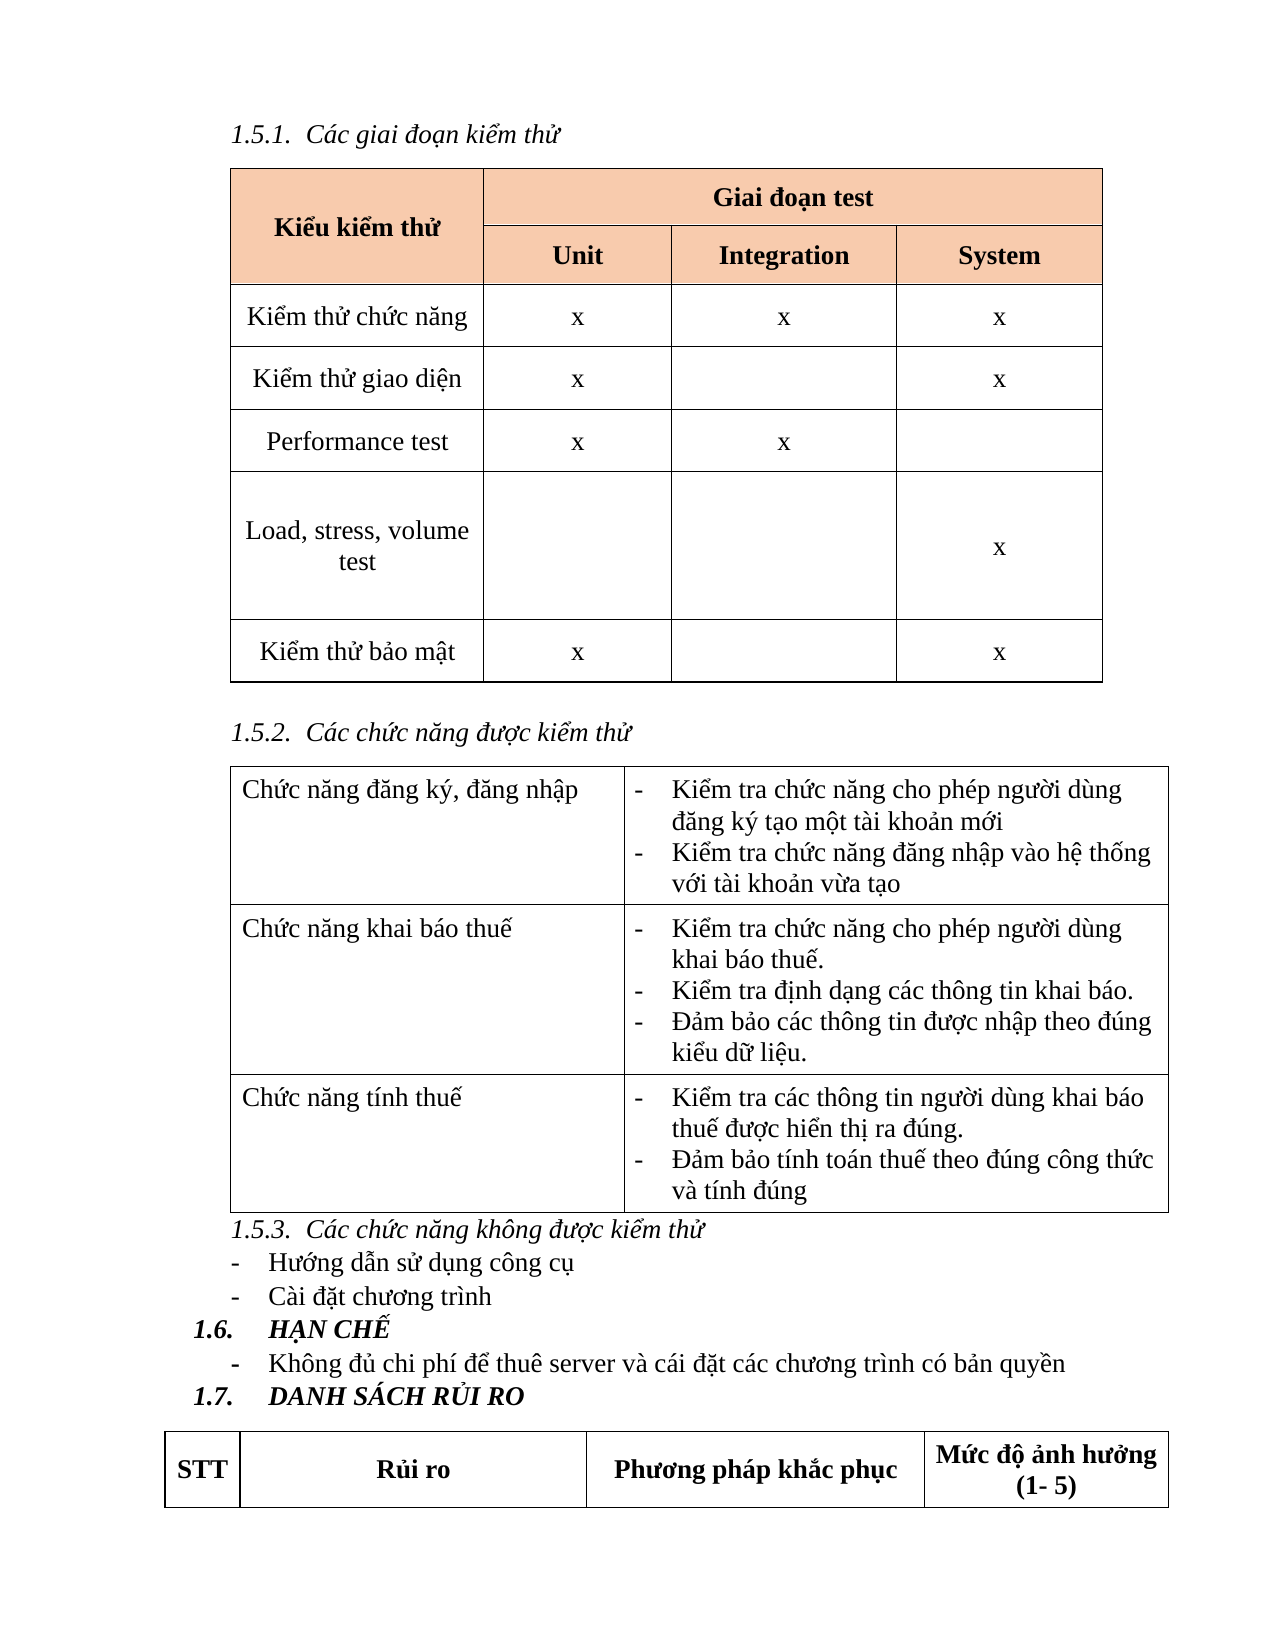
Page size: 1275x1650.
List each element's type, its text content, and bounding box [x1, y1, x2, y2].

table_cell x [897, 347, 1102, 408]
table_cell x [897, 620, 1102, 681]
table_header Mức độ ảnh hưởng (1- 5) [925, 1432, 1168, 1507]
table_cell x [484, 347, 671, 408]
table_cell [484, 472, 671, 619]
list DANH SÁCH RỦI RO [193, 1381, 1157, 1412]
list Các chức năng không được kiểm thử [231, 1213, 1157, 1244]
list Hướng dẫn sử dụng công cụ [231, 1246, 1157, 1277]
list Không đủ chi phí để thuê server và cái đặt các chương trình có bản quyền [231, 1347, 1157, 1378]
table_cell Integration [672, 226, 896, 283]
table_header Kiểu kiểm thử [231, 169, 483, 283]
table_cell Performance test [231, 410, 483, 471]
table_cell x [484, 620, 671, 681]
table_cell Kiểm tra các thông tin người dùng khai báo thuế được hiển thị ra đúng. Đảm bảo tính toán thuế theo đúng công thức và tính đúng [625, 1075, 1168, 1212]
table_header Giai đoạn test [484, 169, 1102, 224]
table_cell [672, 347, 896, 408]
table_cell x [672, 410, 896, 471]
table_cell Load, stress, volume test [231, 472, 483, 619]
table_cell Chức năng tính thuế [231, 1075, 624, 1212]
table_cell Chức năng khai báo thuế [231, 905, 624, 1074]
table_cell x [897, 472, 1102, 619]
table_cell Kiểm thử bảo mật [231, 620, 483, 681]
table_cell System [897, 226, 1102, 283]
table_cell [672, 472, 896, 619]
table_header Rủi ro [241, 1432, 586, 1507]
table_cell Unit [484, 226, 671, 283]
table_cell x [484, 410, 671, 471]
table_cell x [897, 285, 1102, 346]
table_cell [897, 410, 1102, 471]
list Các giai đoạn kiểm thử [231, 118, 1157, 149]
table_header STT [166, 1432, 239, 1507]
list Cài đặt chương trình [231, 1280, 1157, 1311]
table_cell x [672, 285, 896, 346]
table_cell Kiểm thử giao diện [231, 347, 483, 408]
list HẠN CHẾ [193, 1313, 1157, 1344]
table_header Kiểm tra chức năng cho phép người dùng đăng ký tạo một tài khoản mới Kiểm tra chức năng đăng nhập vào hệ thống với tài khoản vừa tạo [625, 767, 1168, 904]
table_header Phương pháp khắc phục [587, 1432, 924, 1507]
table_cell x [484, 285, 671, 346]
table_header Chức năng đăng ký, đăng nhập [231, 767, 624, 904]
table_cell [672, 620, 896, 681]
list Các chức năng được kiểm thử [231, 716, 1157, 747]
table_cell Kiểm thử chức năng [231, 285, 483, 346]
table_cell Kiểm tra chức năng cho phép người dùng khai báo thuế. Kiểm tra định dạng các thông tin khai báo. Đảm bảo các thông tin được nhập theo đúng kiểu dữ liệu. [625, 905, 1168, 1074]
